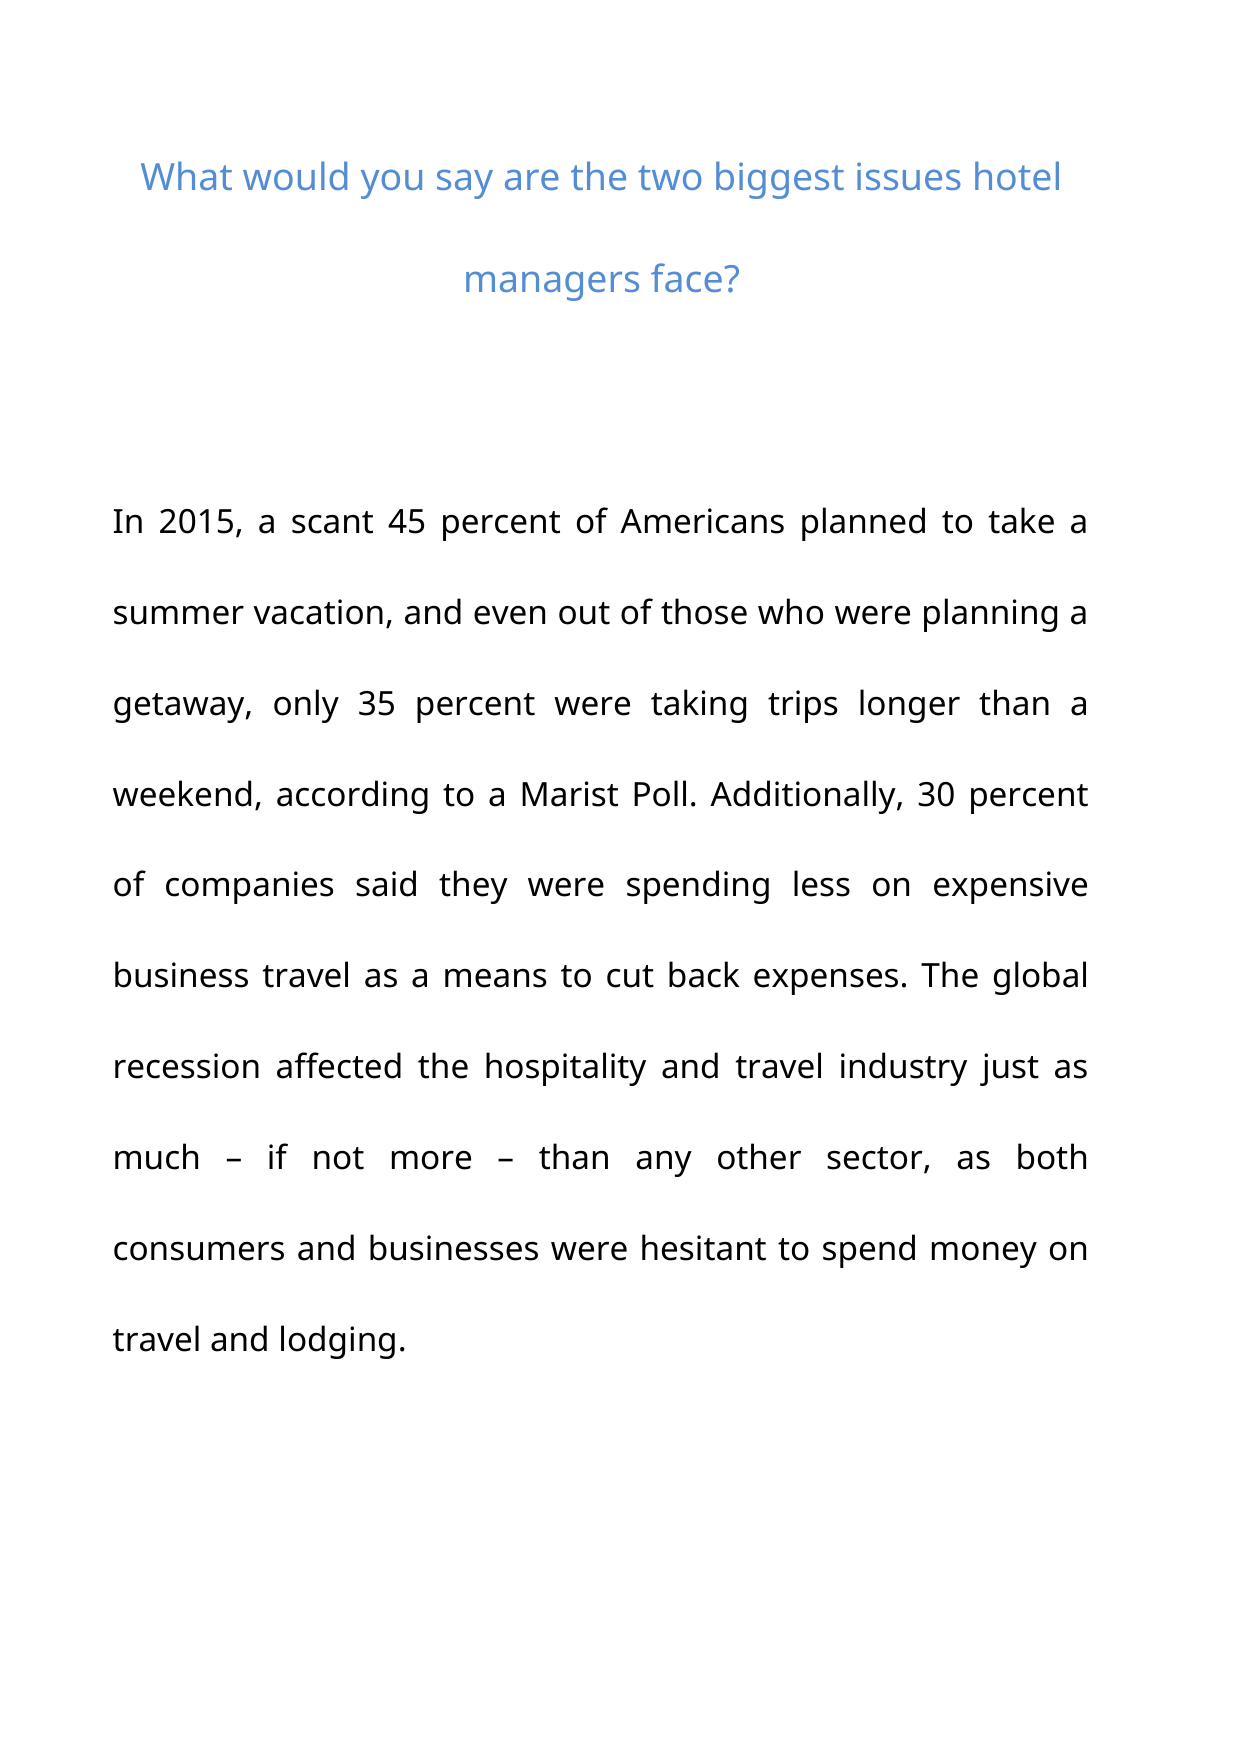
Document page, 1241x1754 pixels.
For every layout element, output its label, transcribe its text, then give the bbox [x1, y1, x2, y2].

text What would you say are the two biggest issues hotel managers face? [112, 150, 1090, 303]
text In 2015, a scant 45 percent of Americans planned to take a summer vacation, and even out of those who were planning a getaway, only 35 percent were taking trips longer than a weekend, according to a Marist Poll. Additionally, 30 percent of companies said they were spending less on expensive business travel as a means to cut back expenses. The global recession affected the hospitality and travel industry just as much – if not more – than any other sector, as both consumers and businesses were hesitant to spend money on travel and lodging. [112, 498, 1090, 1361]
